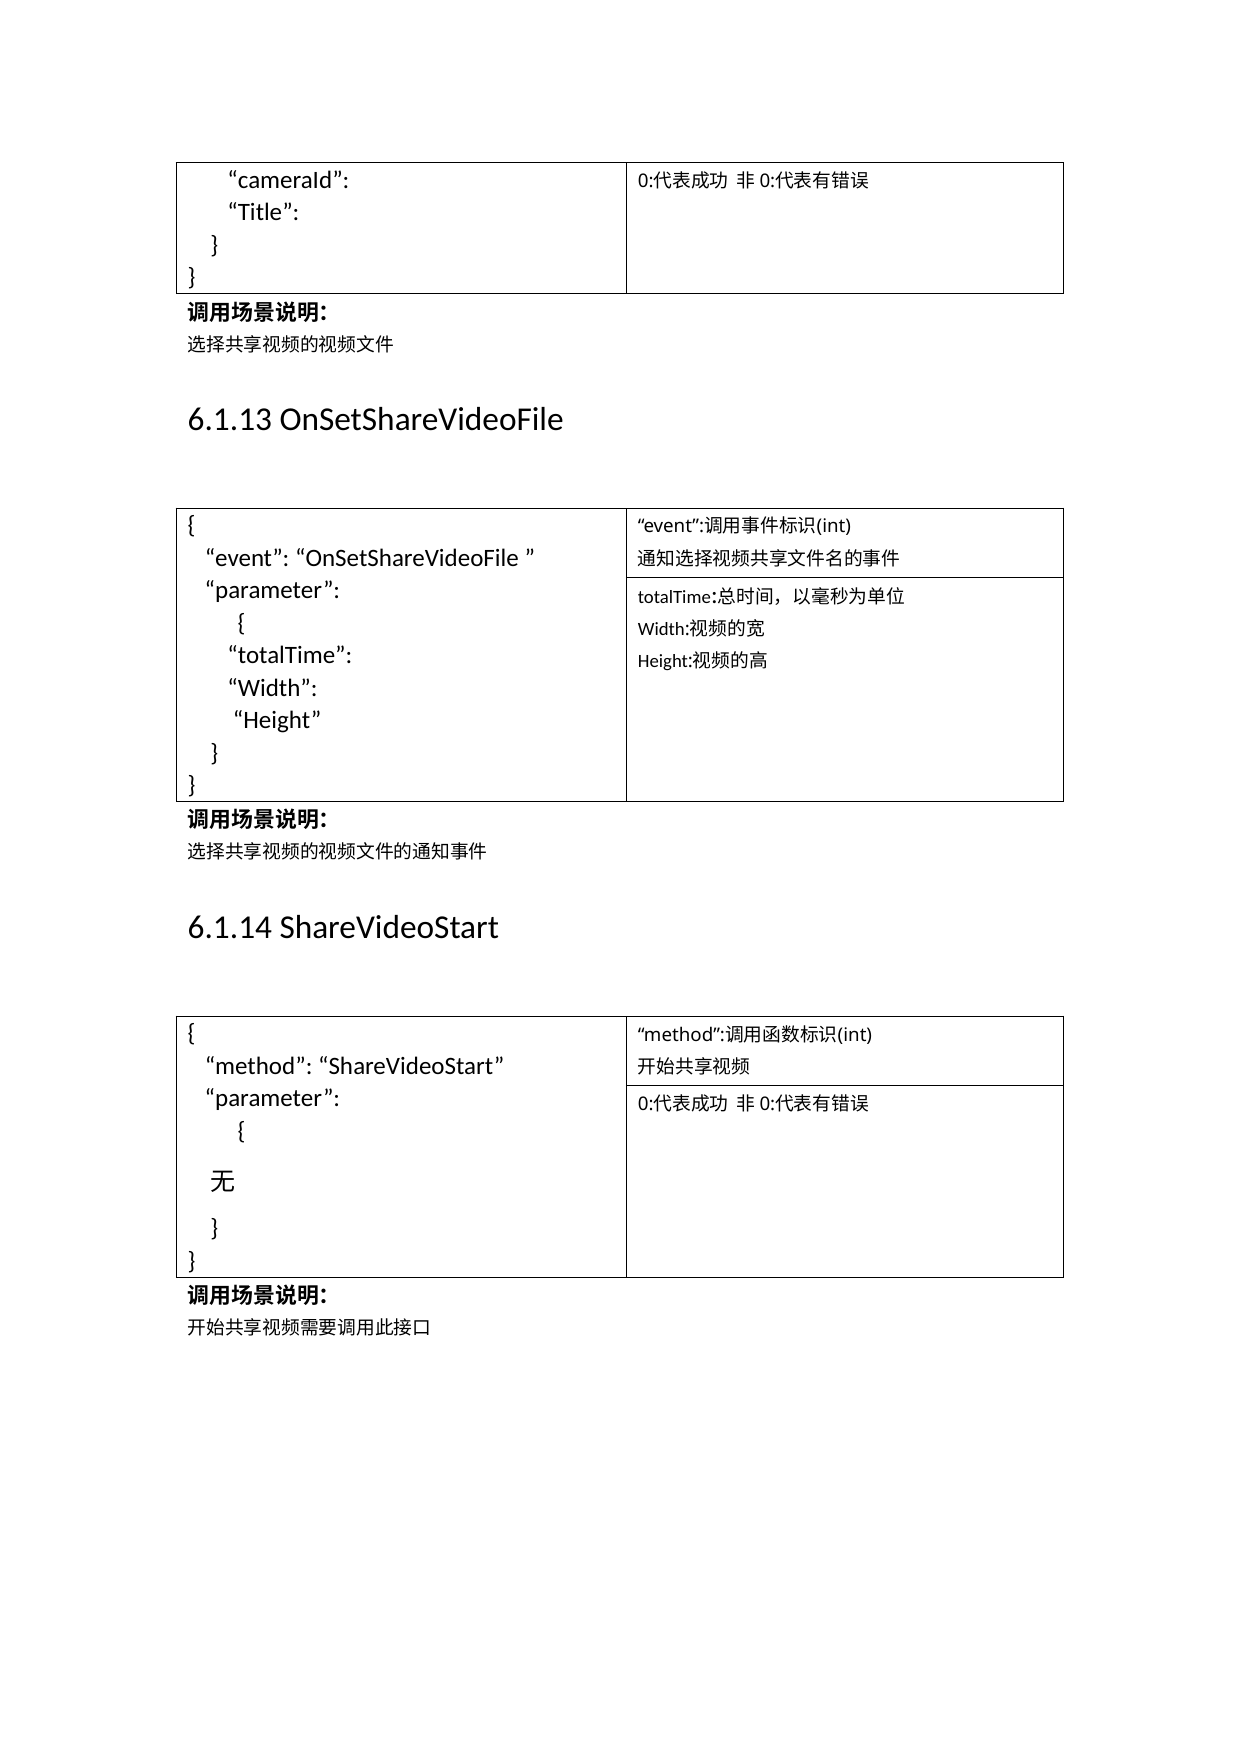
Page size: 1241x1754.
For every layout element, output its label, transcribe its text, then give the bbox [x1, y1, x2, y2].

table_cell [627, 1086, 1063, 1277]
text 选择共享视频的视频文件的通知事件 [187, 834, 1053, 867]
subtitle 6.1.13 OnSetShareVideoFile [187, 386, 1053, 451]
text 选择共享视频的视频文件 [187, 327, 1053, 359]
text 开始共享视频需要调用此接口 [187, 1310, 1053, 1343]
subtitle 6.1.14 ShareVideoStart [187, 894, 1053, 959]
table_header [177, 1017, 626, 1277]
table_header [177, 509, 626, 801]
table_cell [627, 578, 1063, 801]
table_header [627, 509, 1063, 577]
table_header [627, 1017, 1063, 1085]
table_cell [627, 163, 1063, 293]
text 调用场景说明： [187, 294, 1053, 327]
text 调用场景说明： [187, 1278, 1053, 1310]
text 调用场景说明： [187, 802, 1053, 834]
